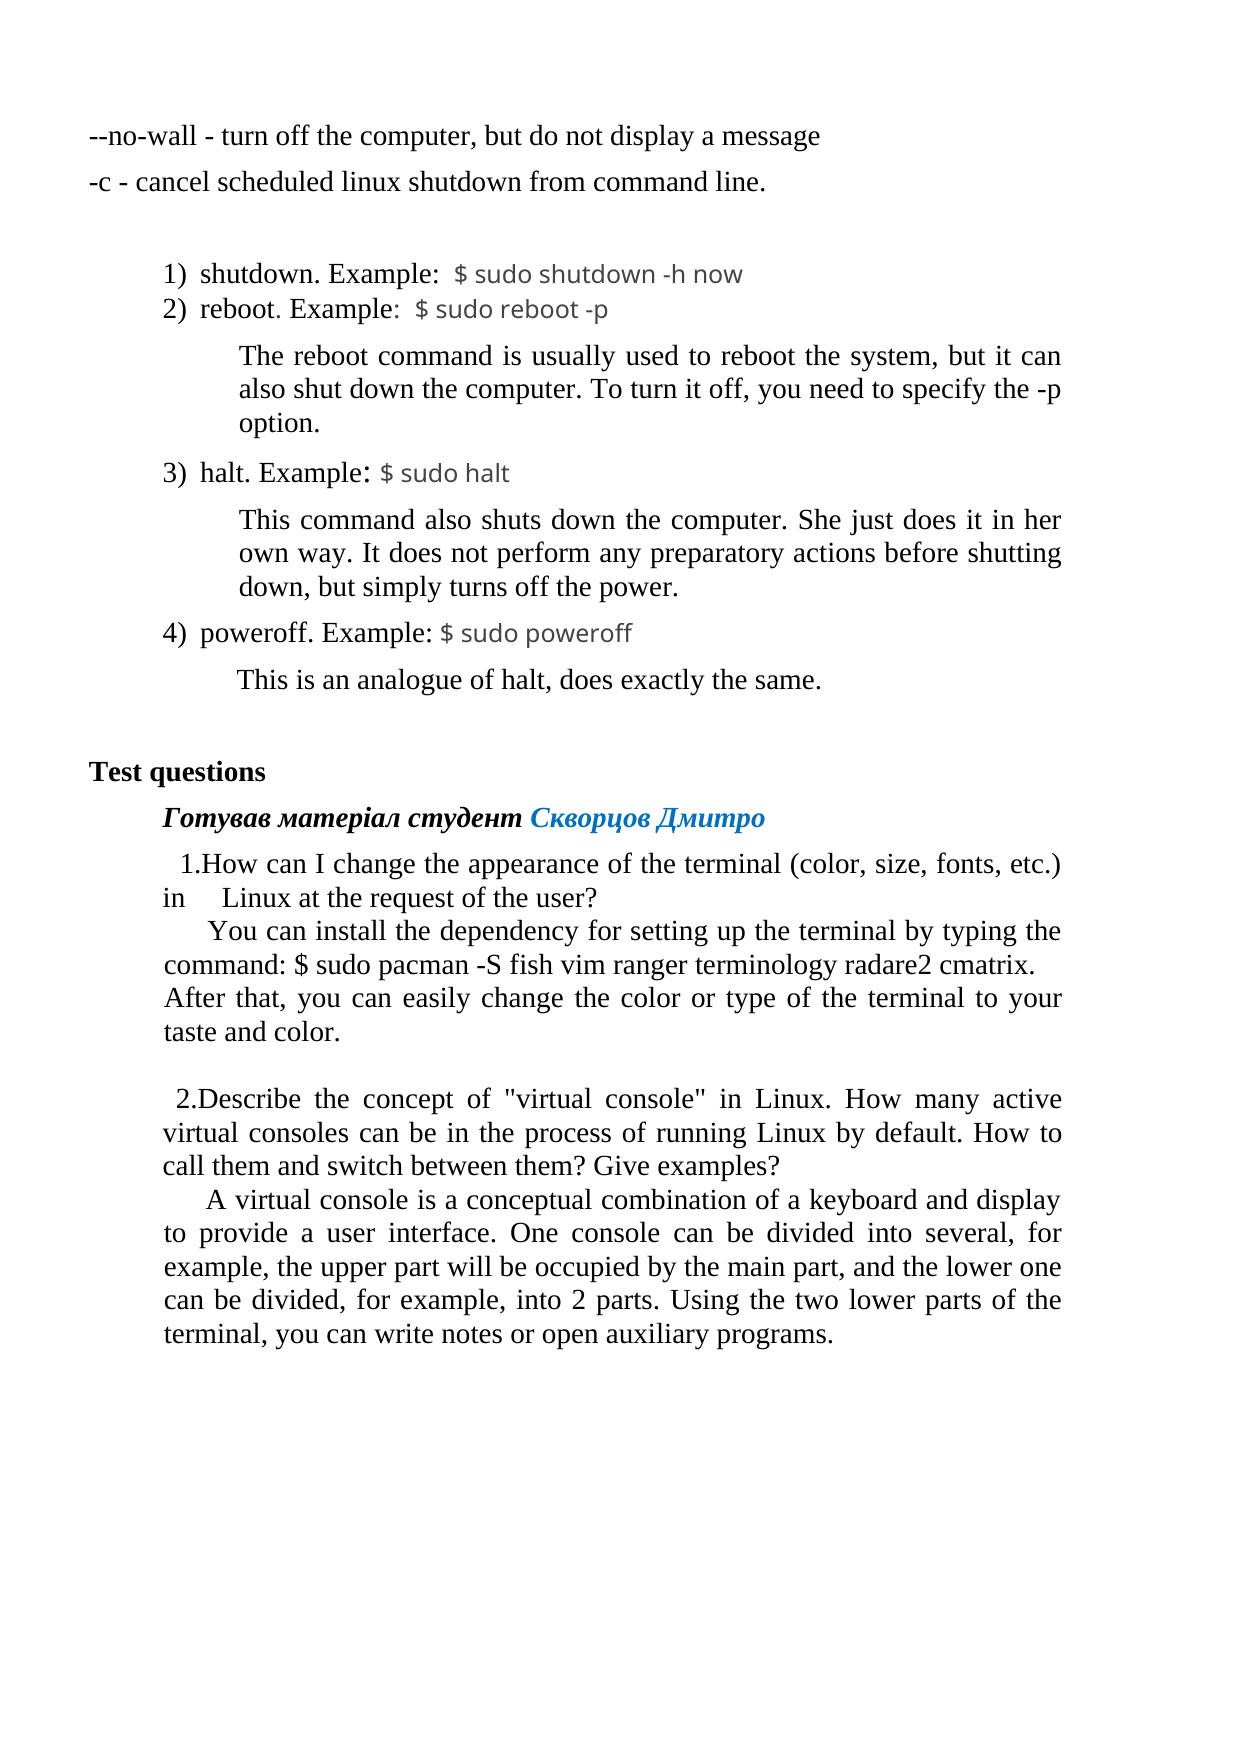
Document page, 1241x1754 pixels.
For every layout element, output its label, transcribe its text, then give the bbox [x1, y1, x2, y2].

list halt. Example: $ sudo halt [162, 451, 1063, 489]
text --no-wall - turn off the computer, but do not display a message [88, 118, 1063, 152]
text This command also shuts down the computer. She just does it in her own way. It does not perform any preparatory actions before shutting down, but simply turns off the power. [238, 502, 1063, 603]
text 2.Describe the concept of "virtual console" in Linux. How many active virtual consoles can be in the process of running Linux by default. How to call them and switch between them? Give examples? [162, 1081, 1063, 1182]
text -c - cancel scheduled linux shutdown from command line. [88, 164, 1063, 198]
text This is an analogue of halt, does exactly the same. [200, 662, 1063, 696]
text The reboot command is usually used to reboot the system, but it can also shut down the computer. To turn it off, you need to specify the -p option. [238, 338, 1063, 438]
text Test questions [88, 754, 1063, 788]
list reboot. Example: $ sudo reboot -p [162, 291, 1063, 325]
text 1.How can I change the appearance of the terminal (color, size, fonts, etc.) in Linux at the request of the user? [162, 846, 1063, 913]
text Готував матеріал студент Скворцов Дмитро [88, 800, 1063, 834]
list shutdown. Example: $ sudo shutdown -h now [162, 256, 1063, 291]
text You can install the dependency for setting up the terminal by typing the command: $ sudo pacman -S fish vim ranger terminology radare2 cmatrix. [163, 913, 1063, 981]
text A virtual console is a conceptual combination of a keyboard and display to provide a user interface. One console can be divided into several, for example, the upper part will be occupied by the main part, and the lower one can be divided, for example, into 2 parts. Using the two lower parts of the terminal, you can write notes or open auxiliary programs. [163, 1182, 1063, 1349]
list poweroff. Example: $ sudo poweroff [162, 615, 1063, 650]
text After that, you can easily change the color or type of the terminal to your taste and color. [163, 981, 1063, 1048]
